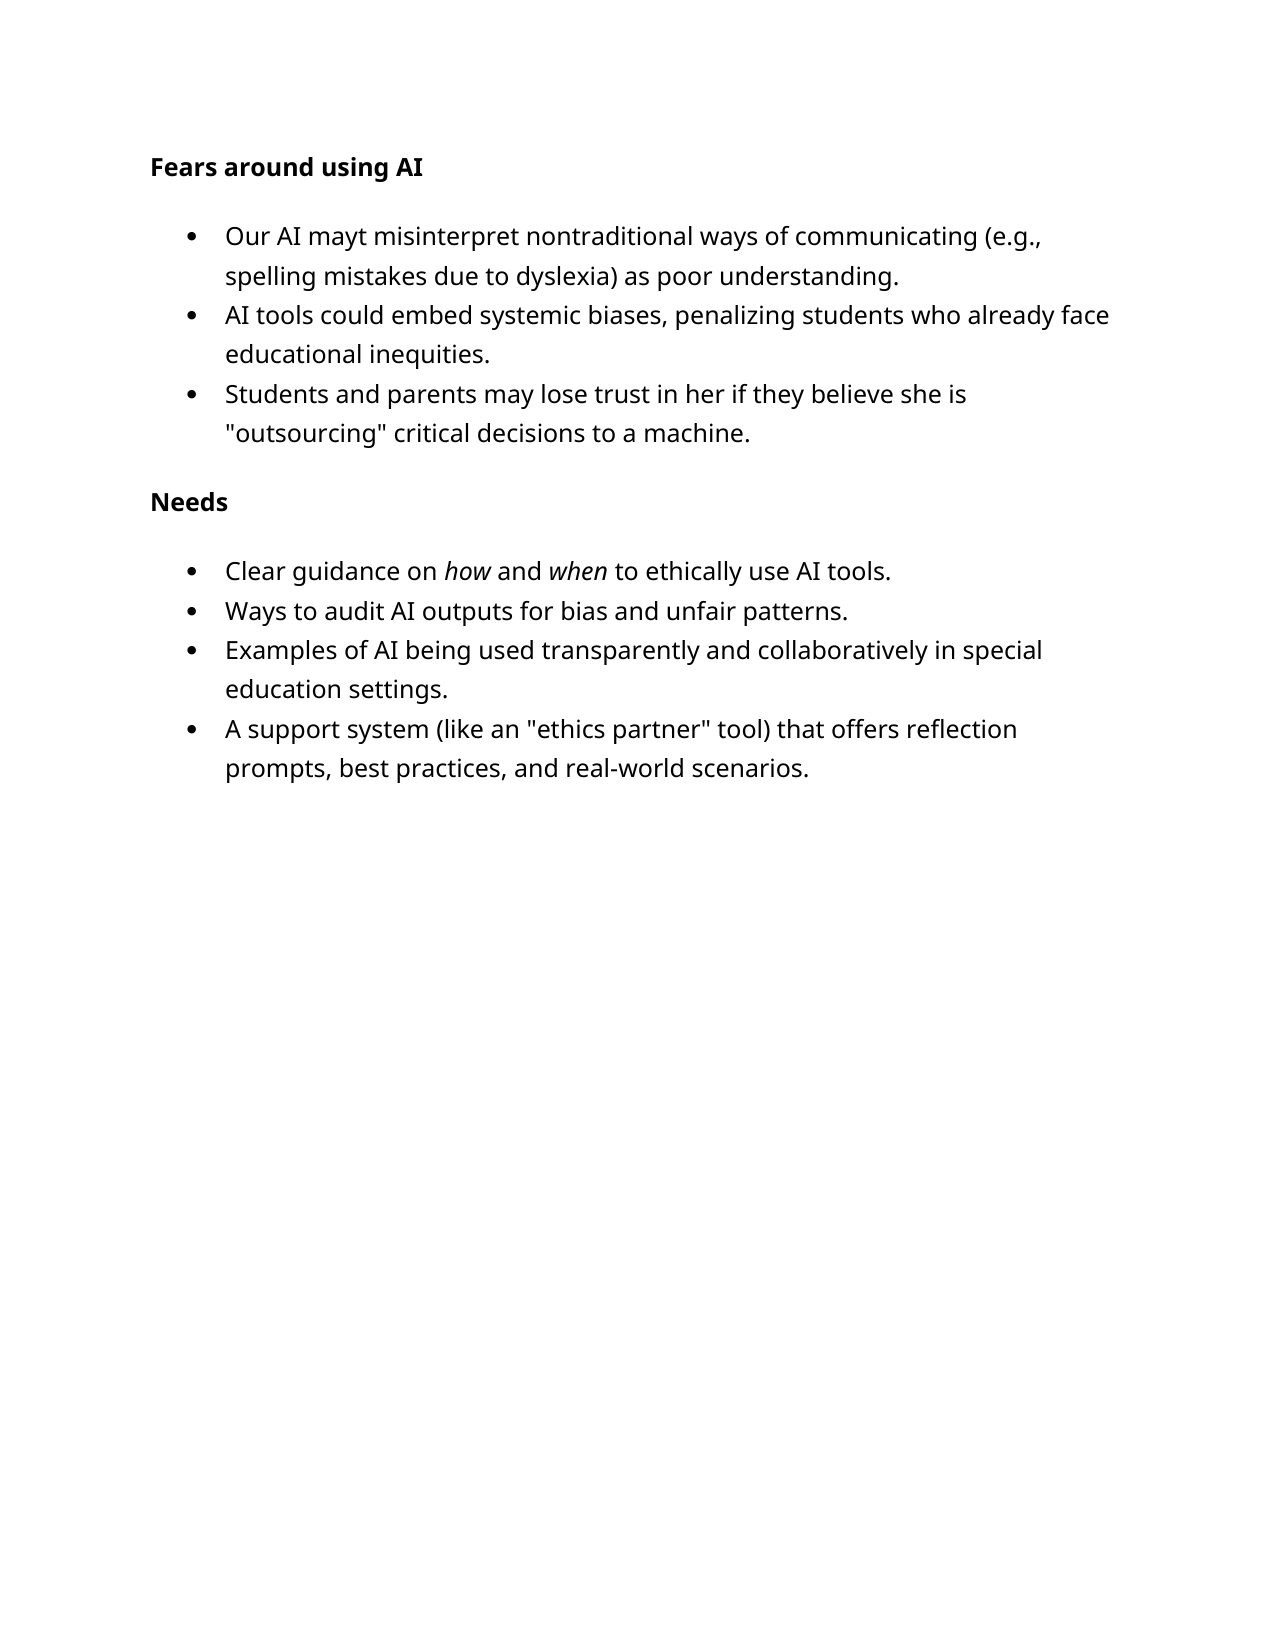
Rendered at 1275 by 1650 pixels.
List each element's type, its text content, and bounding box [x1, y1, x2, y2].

subtitle Needs [150, 485, 1125, 519]
list Students and parents may lose trust in her if they believe she is "outsourcing" critical decisions to a machine. [187, 377, 1125, 450]
list AI tools could embed systemic biases, penalizing students who already face educational inequities. [187, 298, 1125, 371]
list Our AI mayt misinterpret nontraditional ways of communicating (e.g., spelling mistakes due to dyslexia) as poor understanding. [187, 219, 1125, 292]
subtitle Fears around using AI [150, 150, 1125, 184]
list A support system (like an "ethics partner" tool) that offers reflection prompts, best practices, and real-world scenarios. [187, 712, 1125, 785]
list Clear guidance on how and when to ethically use AI tools. [187, 554, 1125, 588]
list Examples of AI being used transparently and collaboratively in special education settings. [187, 633, 1125, 706]
list Ways to audit AI outputs for bias and unfair patterns. [187, 593, 1125, 627]
